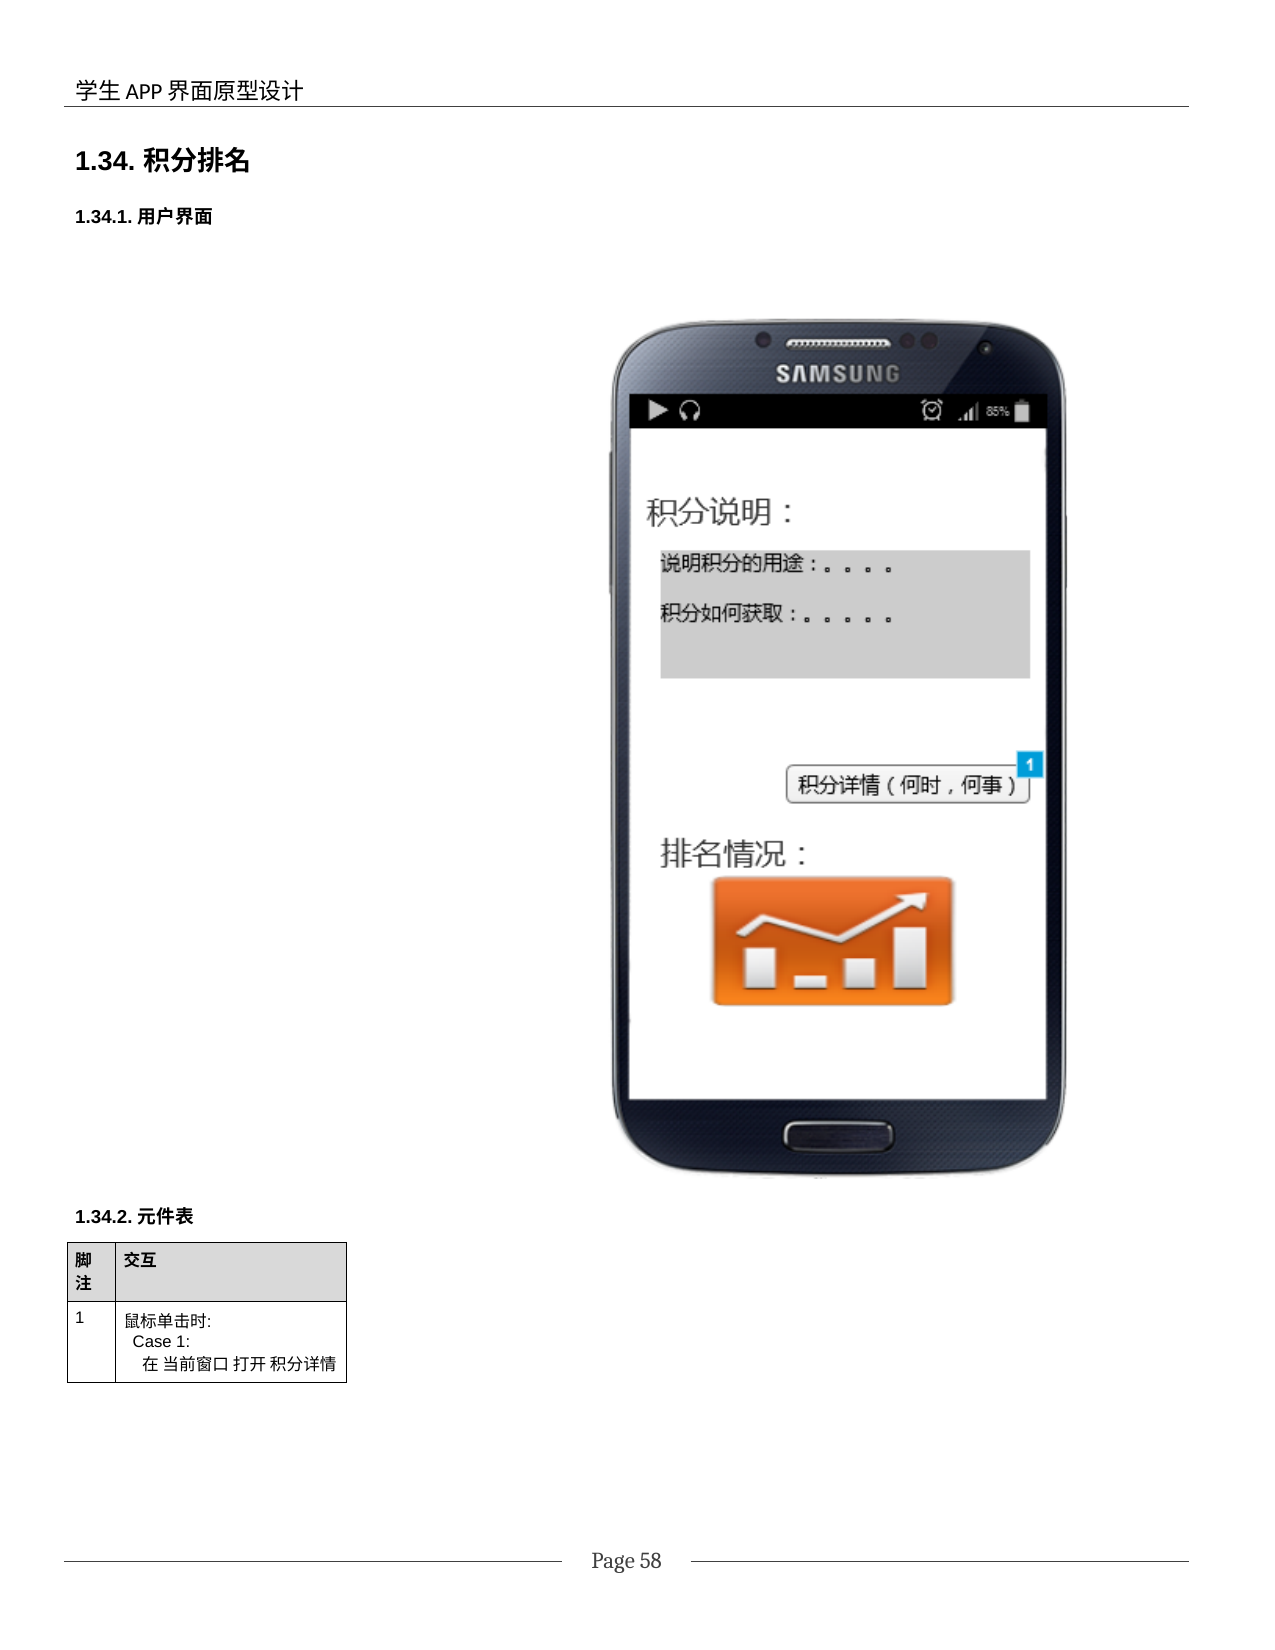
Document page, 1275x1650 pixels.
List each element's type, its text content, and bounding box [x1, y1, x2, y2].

subtitle 积分排名 [75, 141, 1200, 178]
table_header 交互 [116, 1243, 346, 1301]
subtitle 用户界面 [75, 203, 1200, 229]
picture [207, 241, 1068, 1179]
table_cell 鼠标单击时: Case 1: 在 当前窗口 打开 积分详情 [116, 1302, 346, 1382]
table_cell 1 [68, 1302, 115, 1382]
subtitle 元件表 [75, 1204, 1200, 1229]
table_header 脚注 [68, 1243, 115, 1301]
